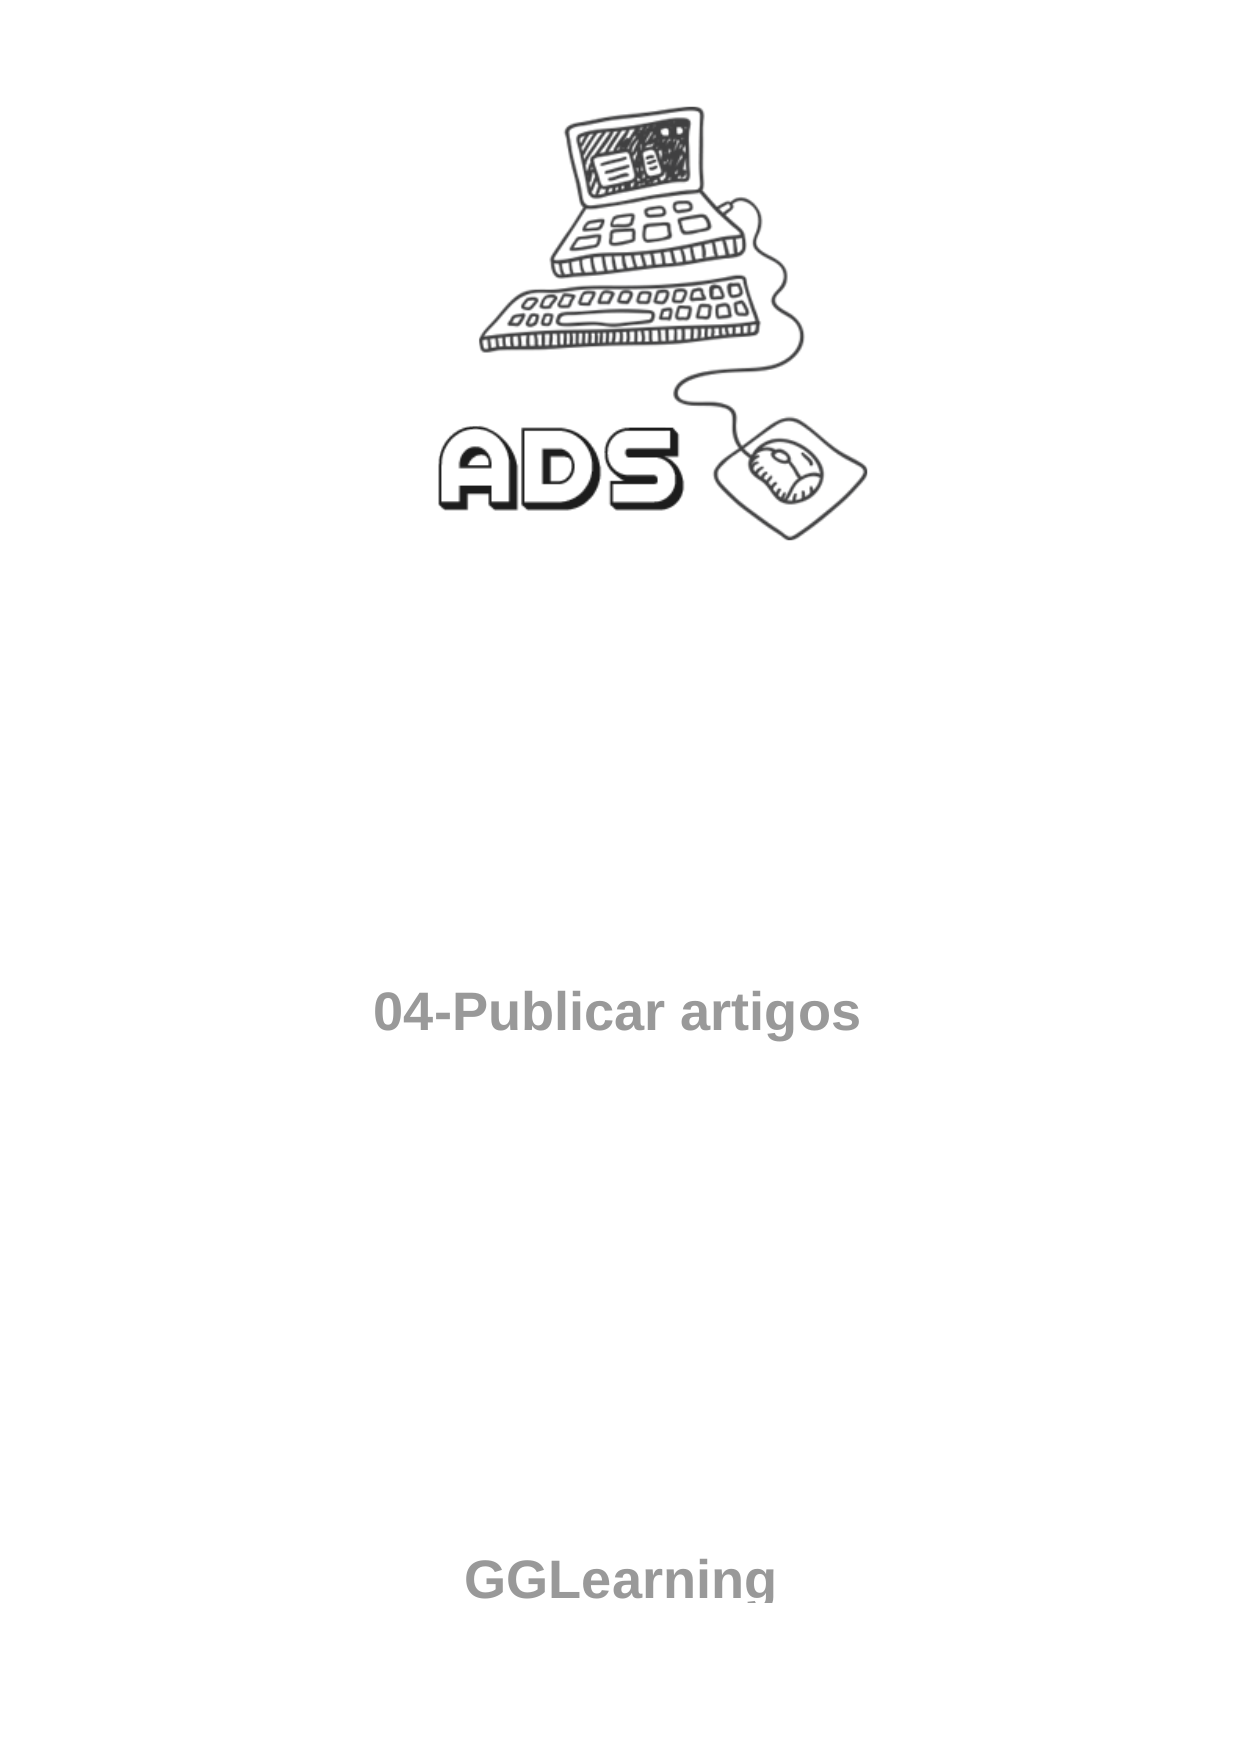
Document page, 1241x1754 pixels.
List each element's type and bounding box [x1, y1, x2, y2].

picture [415, 88, 884, 558]
